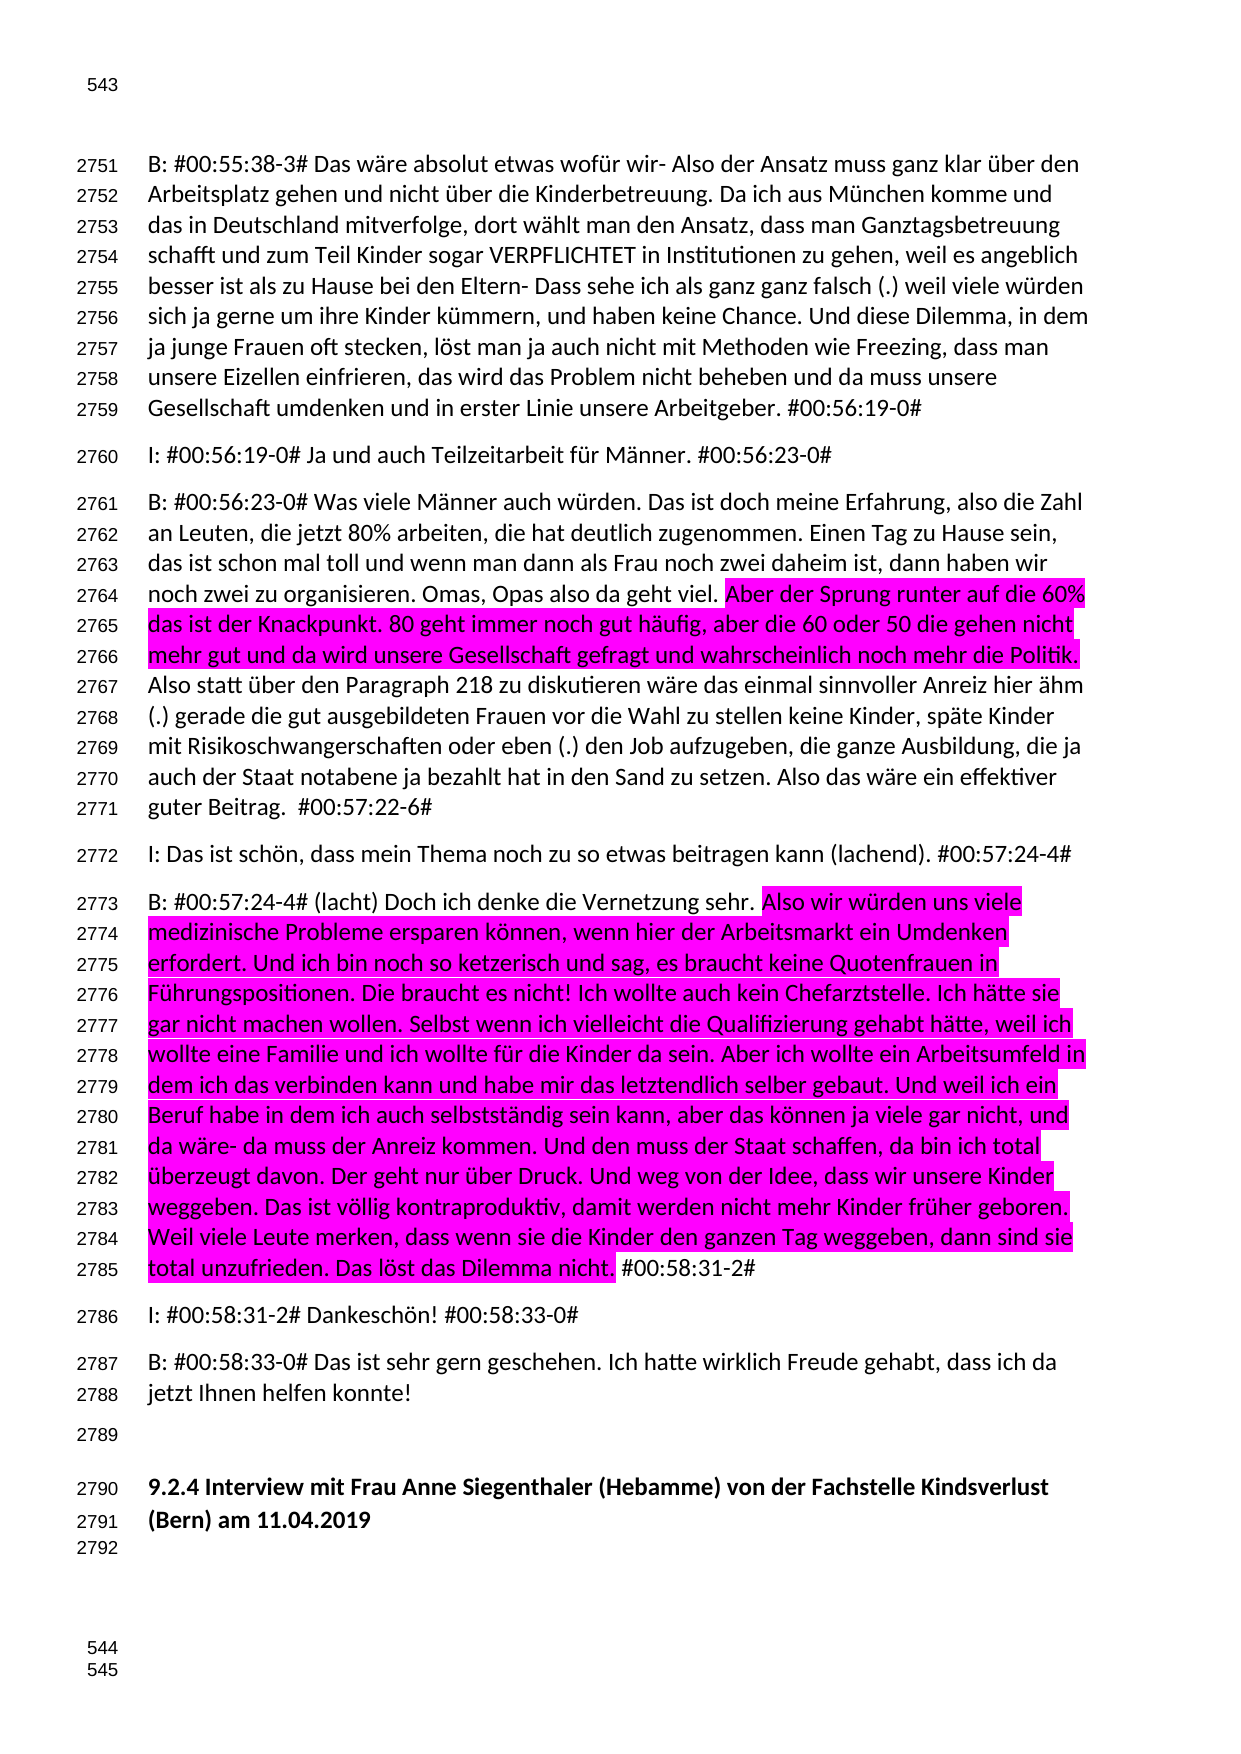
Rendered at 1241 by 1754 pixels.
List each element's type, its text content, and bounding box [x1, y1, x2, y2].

text I: Das ist schön, dass mein Thema noch zu so etwas beitragen kann (lachend). #00:57:24-4# [148, 839, 1092, 869]
text I: #00:58:31-2# Dankeschön! #00:58:33-0# [148, 1299, 1092, 1330]
text I: #00:56:19-0# Ja und auch Teilzeitarbeit für Männer. #00:56:23-0# [148, 439, 1092, 469]
text B: #00:57:24-4# (lacht) Doch ich denke die Vernetzung sehr. Also wir würden uns viele medizinische Probleme ersparen können, wenn hier der Arbeitsmarkt ein Umdenken erfordert. Und ich bin noch so ketzerisch und sag, es braucht keine Quotenfrauen in Führungspositionen. Die braucht es nicht! Ich wollte auch kein Chefarztstelle. Ich hätte sie gar nicht machen wollen. Selbst wenn ich vielleicht die Qualifizierung gehabt hätte, weil ich wollte eine Familie und ich wollte für die Kinder da sein. Aber ich wollte ein Arbeitsumfeld in dem ich das verbinden kann und habe mir das letztendlich selber gebaut. Und weil ich ein Beruf habe in dem ich auch selbstständig sein kann, aber das können ja viele gar nicht, und da wäre- da muss der Anreiz kommen. Und den muss der Staat schaffen, da bin ich total überzeugt davon. Der geht nur über Druck. Und weg von der Idee, dass wir unsere Kinder weggeben. Das ist völlig kontraproduktiv, damit werden nicht mehr Kinder früher geboren. Weil viele Leute merken, dass wenn sie die Kinder den ganzen Tag weggeben, dann sind sie total unzufrieden. Das löst das Dilemma nicht. #00:58:31-2# [148, 886, 1092, 1283]
text B: #00:56:23-0# Was viele Männer auch würden. Das ist doch meine Erfahrung, also die Zahl an Leuten, die jetzt 80% arbeiten, die hat deutlich zugenommen. Einen Tag zu Hause sein, das ist schon mal toll und wenn man dann als Frau noch zwei daheim ist, dann haben wir noch zwei zu organisieren. Omas, Opas also da geht viel. Aber der Sprung runter auf die 60% das ist der Knackpunkt. 80 geht immer noch gut häufig, aber die 60 oder 50 die gehen nicht mehr gut und da wird unsere Gesellschaft gefragt und wahrscheinlich noch mehr die Politik. Also statt über den Paragraph 218 zu diskutieren wäre das einmal sinnvoller Anreiz hier ähm (.) gerade die gut ausgebildeten Frauen vor die Wahl zu stellen keine Kinder, späte Kinder mit Risikoschwangerschaften oder eben (.) den Job aufzugeben, die ganze Ausbildung, die ja auch der Staat notabene ja bezahlt hat in den Sand zu setzen. Also das wäre ein effektiver guter Beitrag. #00:57:22-6# [148, 486, 1092, 822]
subtitle 9.2.4 Interview mit Frau Anne Siegenthaler (Hebamme) von der Fachstelle Kindsverlust (Bern) am 11.04.2019 [148, 1471, 1092, 1535]
text B: #00:55:38-3# Das wäre absolut etwas wofür wir- Also der Ansatz muss ganz klar über den Arbeitsplatz gehen und nicht über die Kinderbetreuung. Da ich aus München komme und das in Deutschland mitverfolge, dort wählt man den Ansatz, dass man Ganztagsbetreuung schafft und zum Teil Kinder sogar VERPFLICHTET in Institutionen zu gehen, weil es angeblich besser ist als zu Hause bei den Eltern- Dass sehe ich als ganz ganz falsch (.) weil viele würden sich ja gerne um ihre Kinder kümmern, und haben keine Chance. Und diese Dilemma, in dem ja junge Frauen oft stecken, löst man ja auch nicht mit Methoden wie Freezing, dass man unsere Eizellen einfrieren, das wird das Problem nicht beheben und da muss unsere Gesellschaft umdenken und in erster Linie unsere Arbeitgeber. #00:56:19-0# [148, 148, 1092, 422]
text B: #00:58:33-0# Das ist sehr gern geschehen. Ich hatte wirklich Freude gehabt, dass ich da jetzt Ihnen helfen konnte! [148, 1346, 1092, 1407]
